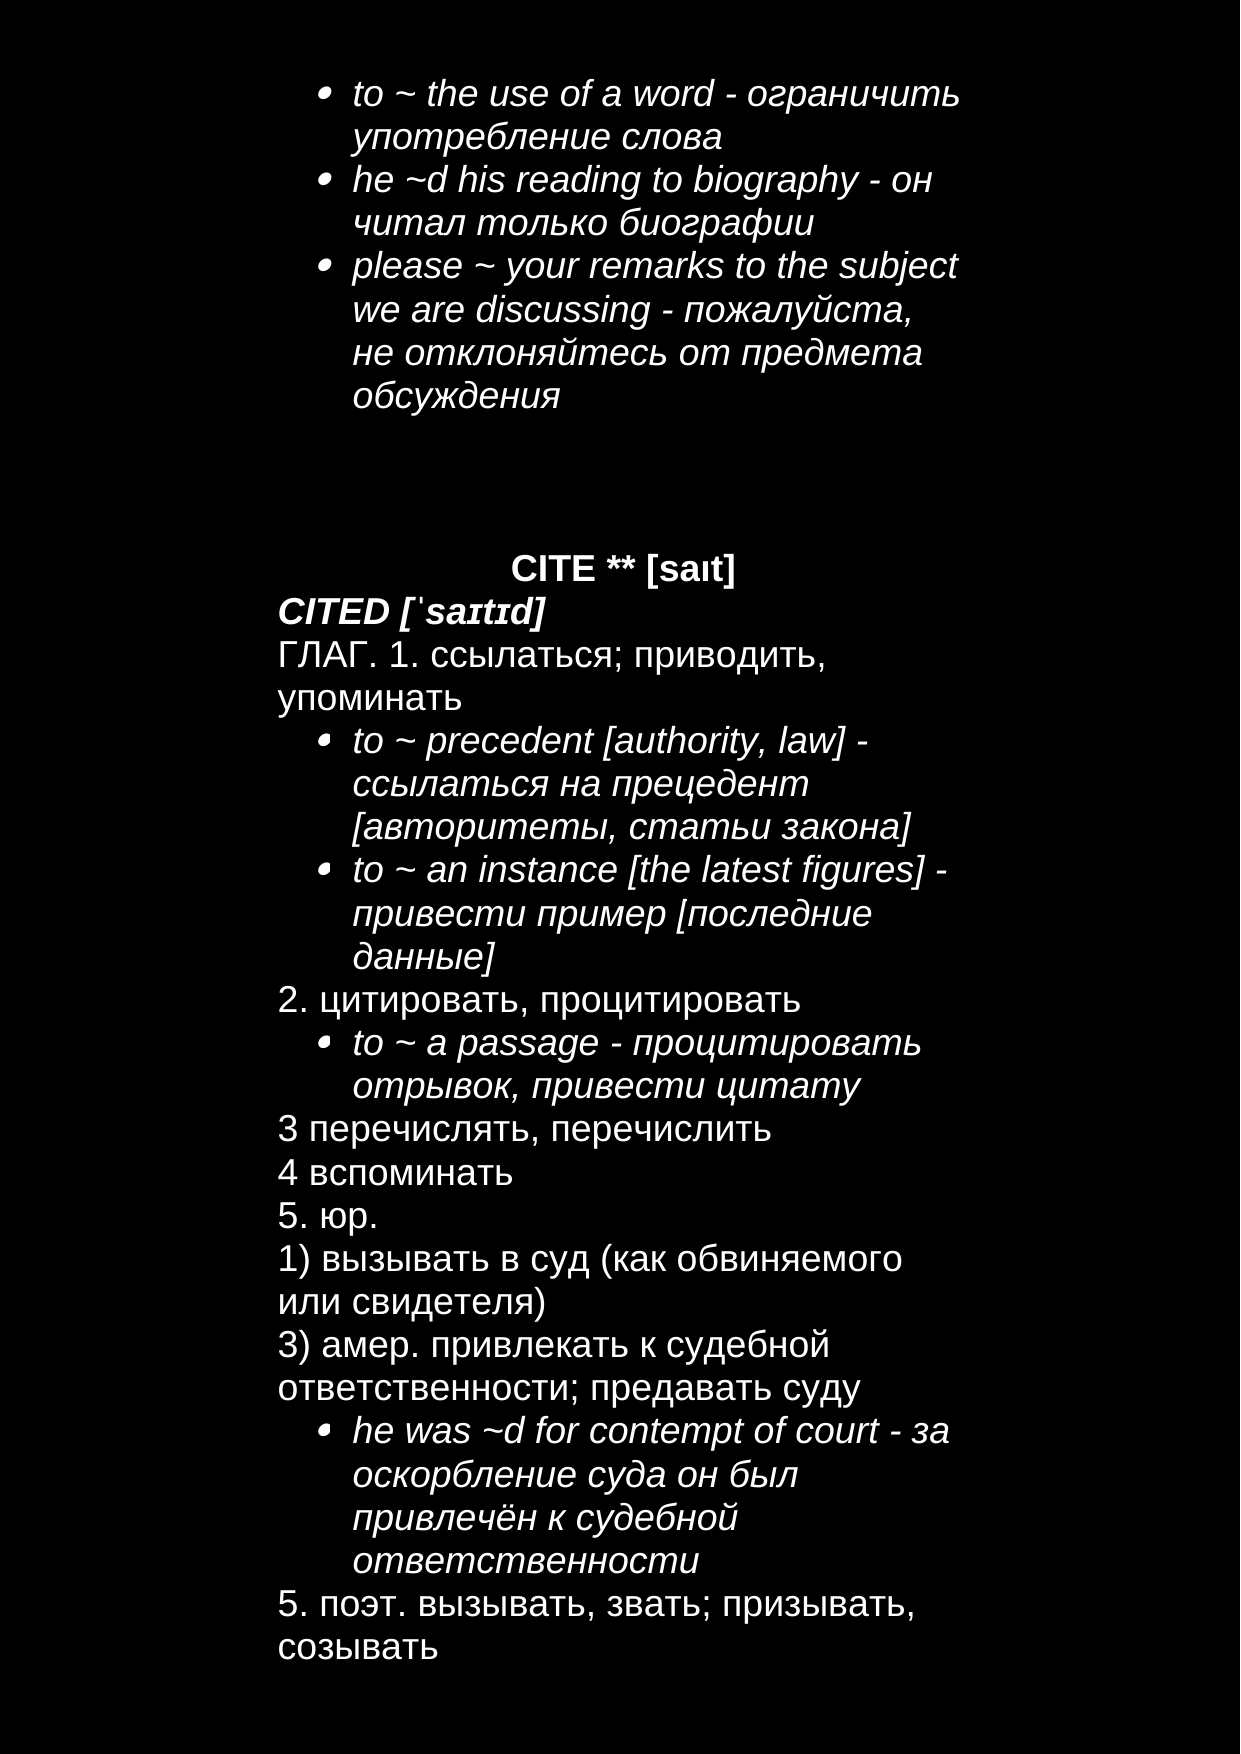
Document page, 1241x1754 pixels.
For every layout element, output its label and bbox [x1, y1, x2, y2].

table_header [270, 62, 976, 1676]
